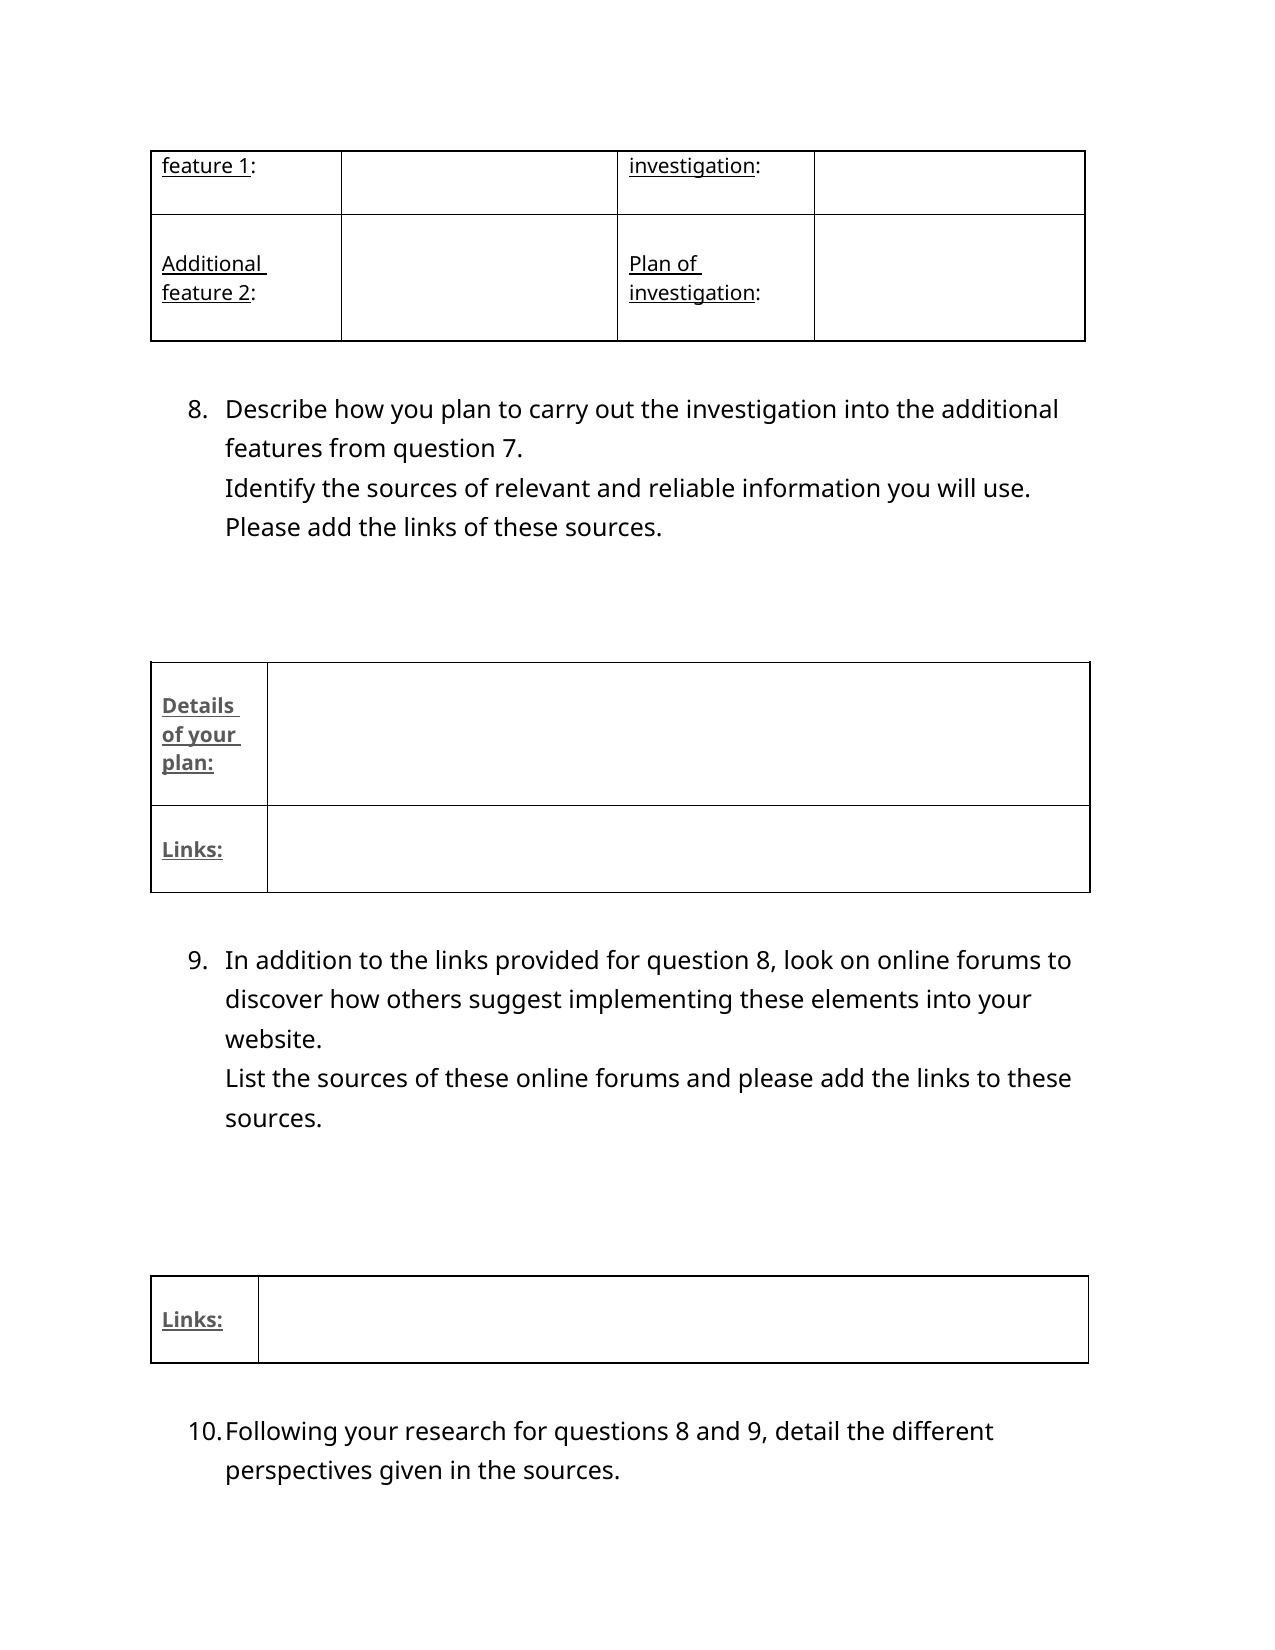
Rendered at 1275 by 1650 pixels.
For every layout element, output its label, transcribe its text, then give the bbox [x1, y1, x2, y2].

table_cell Links: [152, 806, 267, 892]
table_cell [342, 215, 617, 340]
table_cell [815, 215, 1084, 340]
table_header [259, 1277, 1088, 1362]
table_header [342, 152, 617, 214]
table_cell [268, 806, 1089, 892]
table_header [152, 152, 341, 214]
table_header Links: [152, 1277, 258, 1362]
table_cell Plan of investigation: [618, 215, 814, 340]
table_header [618, 152, 814, 214]
table_header [815, 152, 1084, 214]
table_header Details of your plan: [152, 663, 267, 805]
list In addition to the links provided for question 8, look on online forums to discover how others suggest implementing these elements into your website. List the sources of these online forums and please add the links to these sources. [187, 943, 1125, 1135]
list Following your research for questions 8 and 9, detail the different perspectives given in the sources. [187, 1413, 1125, 1487]
table_header [268, 663, 1089, 805]
table_cell Additional feature 2: [152, 215, 341, 340]
list Describe how you plan to carry out the investigation into the additional features from question 7. Identify the sources of relevant and reliable information you will use. Please add the links of these sources. [187, 391, 1125, 544]
